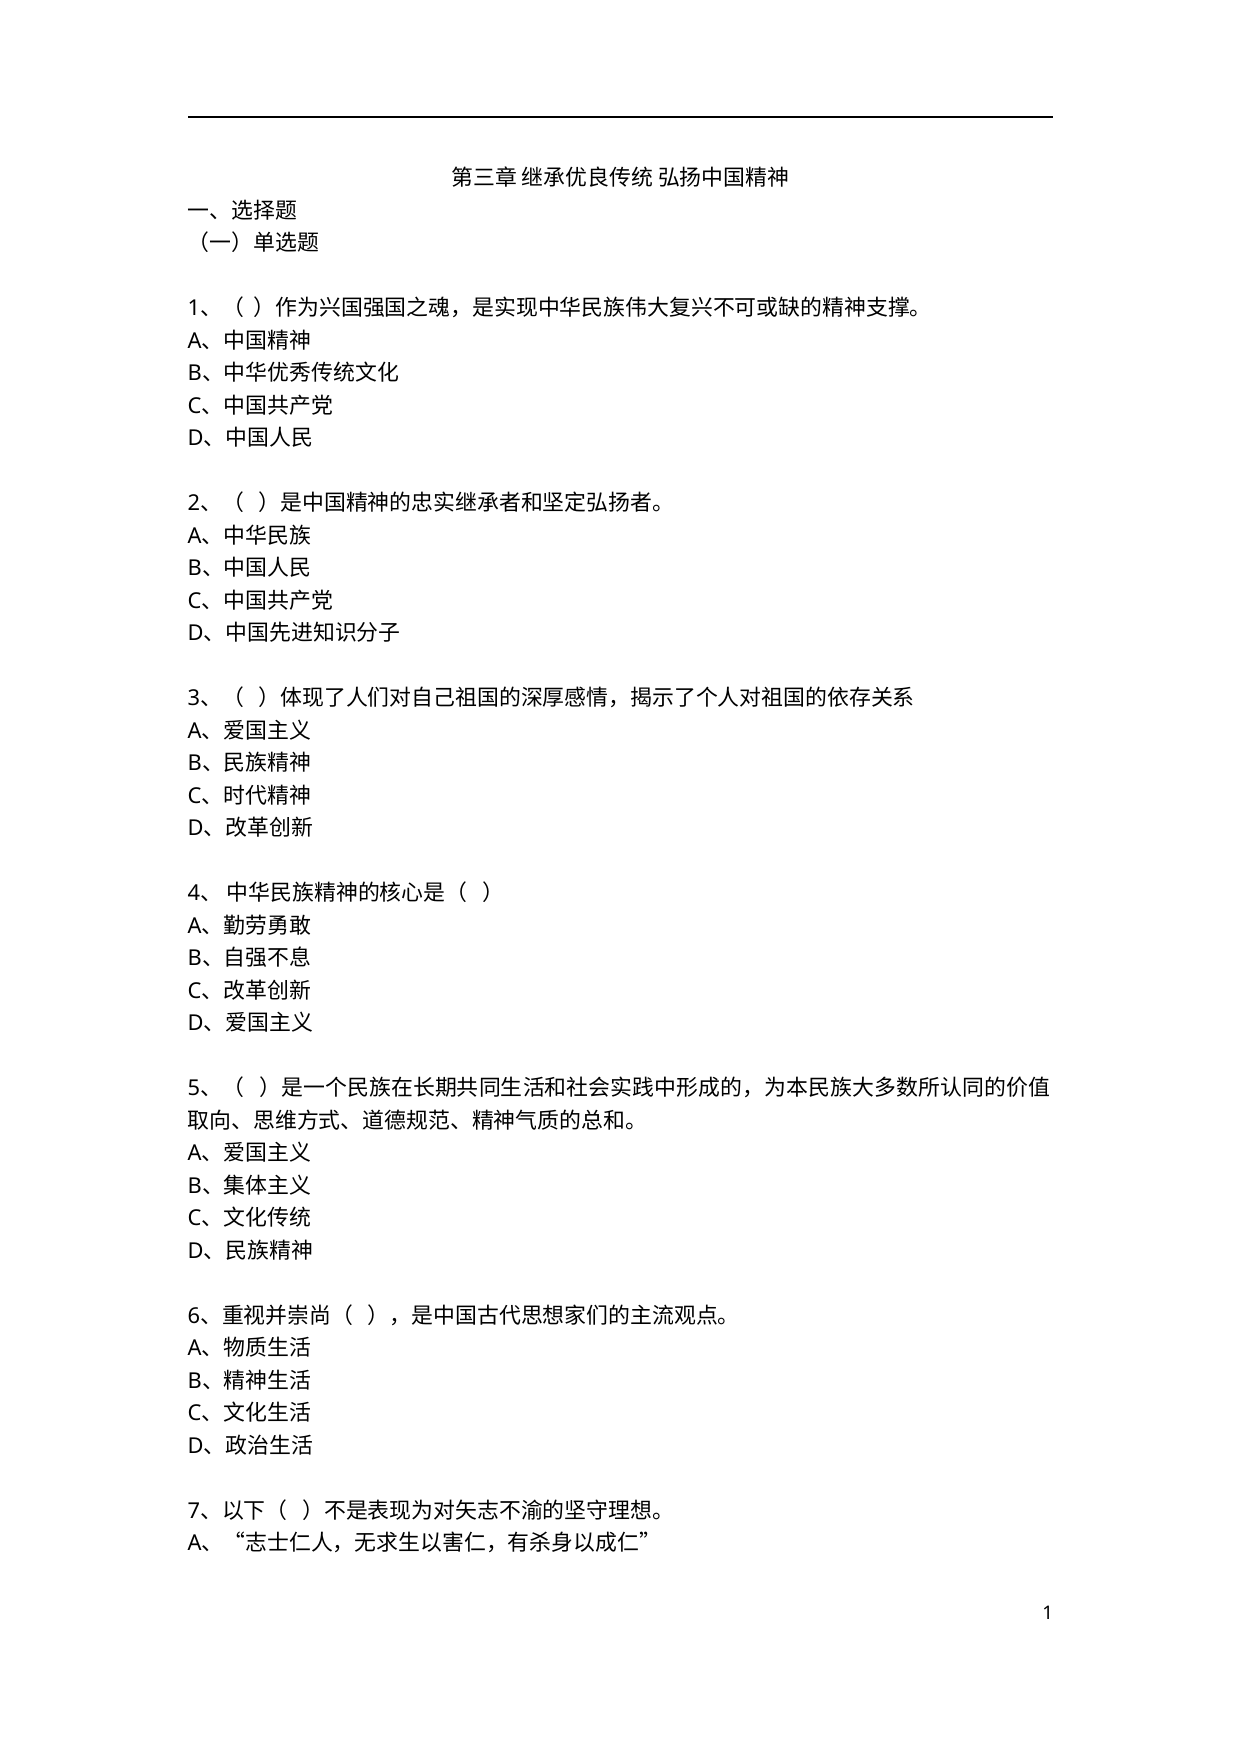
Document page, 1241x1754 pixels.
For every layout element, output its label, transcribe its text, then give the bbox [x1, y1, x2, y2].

text 2、（ ）是中国精神的忠实继承者和坚定弘扬者。 [187, 485, 1053, 517]
text A、中国精神 [187, 322, 1053, 355]
text A、爱国主义 [187, 1135, 1053, 1167]
text C、文化生活 [187, 1395, 1053, 1427]
text D、改革创新 [187, 810, 1053, 842]
text C、时代精神 [187, 777, 1053, 810]
text 第三章 继承优良传统 弘扬中国精神 [187, 160, 1053, 192]
text D、政治生活 [187, 1427, 1053, 1460]
text D、民族精神 [187, 1232, 1053, 1265]
text 1、（ ）作为兴国强国之魂，是实现中华民族伟大复兴不可或缺的精神支撑。 [187, 290, 1053, 322]
text D、中国先进知识分子 [187, 615, 1053, 647]
text D、爱国主义 [187, 1005, 1053, 1037]
text C、中国共产党 [187, 387, 1053, 420]
text D、中国人民 [187, 420, 1053, 452]
text C、中国共产党 [187, 582, 1053, 615]
text （一）单选题 [187, 225, 1053, 257]
text A、“志士仁人，无求生以害仁，有杀身以成仁” [187, 1525, 1053, 1557]
text 4、 中华民族精神的核心是（ ） [187, 875, 1053, 907]
text A、物质生活 [187, 1330, 1053, 1362]
text B、民族精神 [187, 745, 1053, 777]
text B、集体主义 [187, 1167, 1053, 1200]
text 3、（ ）体现了人们对自己祖国的深厚感情，揭示了个人对祖国的依存关系 [187, 680, 1053, 712]
text B、中国人民 [187, 550, 1053, 582]
text B、自强不息 [187, 940, 1053, 972]
text 一、选择题 [187, 192, 1053, 225]
text B、中华优秀传统文化 [187, 355, 1053, 387]
text A、勤劳勇敢 [187, 907, 1053, 940]
text C、文化传统 [187, 1200, 1053, 1232]
text A、爱国主义 [187, 712, 1053, 745]
text C、改革创新 [187, 972, 1053, 1005]
text B、精神生活 [187, 1362, 1053, 1395]
text A、中华民族 [187, 517, 1053, 550]
text 5、（ ）是一个民族在长期共同生活和社会实践中形成的，为本民族大多数所认同的价值取向、思维方式、道德规范、精神气质的总和。 [187, 1070, 1053, 1135]
text 7、以下（ ）不是表现为对矢志不渝的坚守理想。 [187, 1492, 1053, 1525]
text 6、重视并崇尚（ ），是中国古代思想家们的主流观点。 [187, 1297, 1053, 1330]
